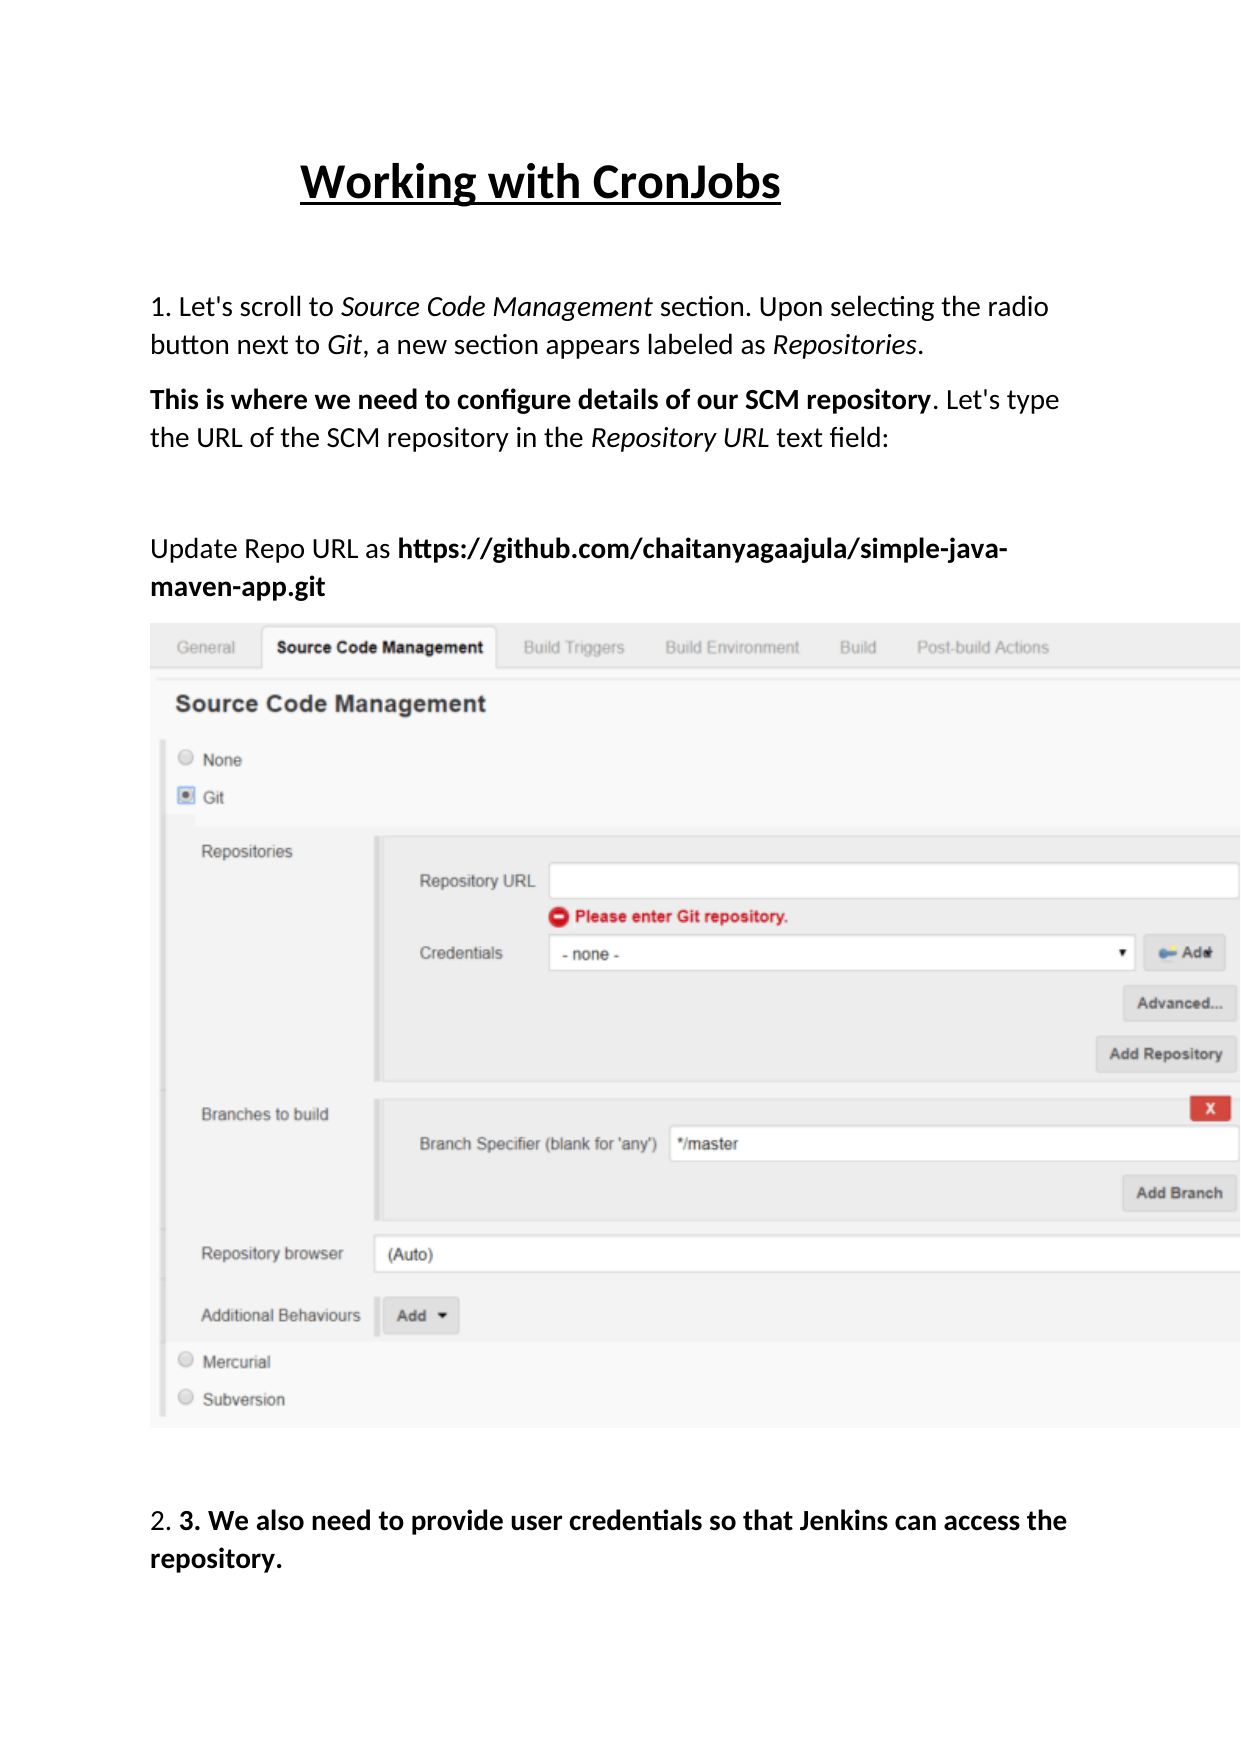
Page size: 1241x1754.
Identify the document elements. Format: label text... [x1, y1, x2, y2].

text 2. 3. We also need to provide user credentials so that Jenkins can access the repository. [150, 1502, 1090, 1576]
picture [150, 623, 1241, 1428]
text This is where we need to configure details of our SCM repository. Let's type the URL of the SCM repository in the Repository URL text field: [150, 381, 1090, 455]
text Working with CronJobs [225, 150, 1090, 211]
text 1. Let's scroll to Source Code Management section. Upon selecting the radio button next to Git, a new section appears labeled as Repositories. [150, 288, 1090, 362]
text Update Repo URL as https://github.com/chaitanyagaajula/simple-java-maven-app.git [150, 530, 1090, 604]
